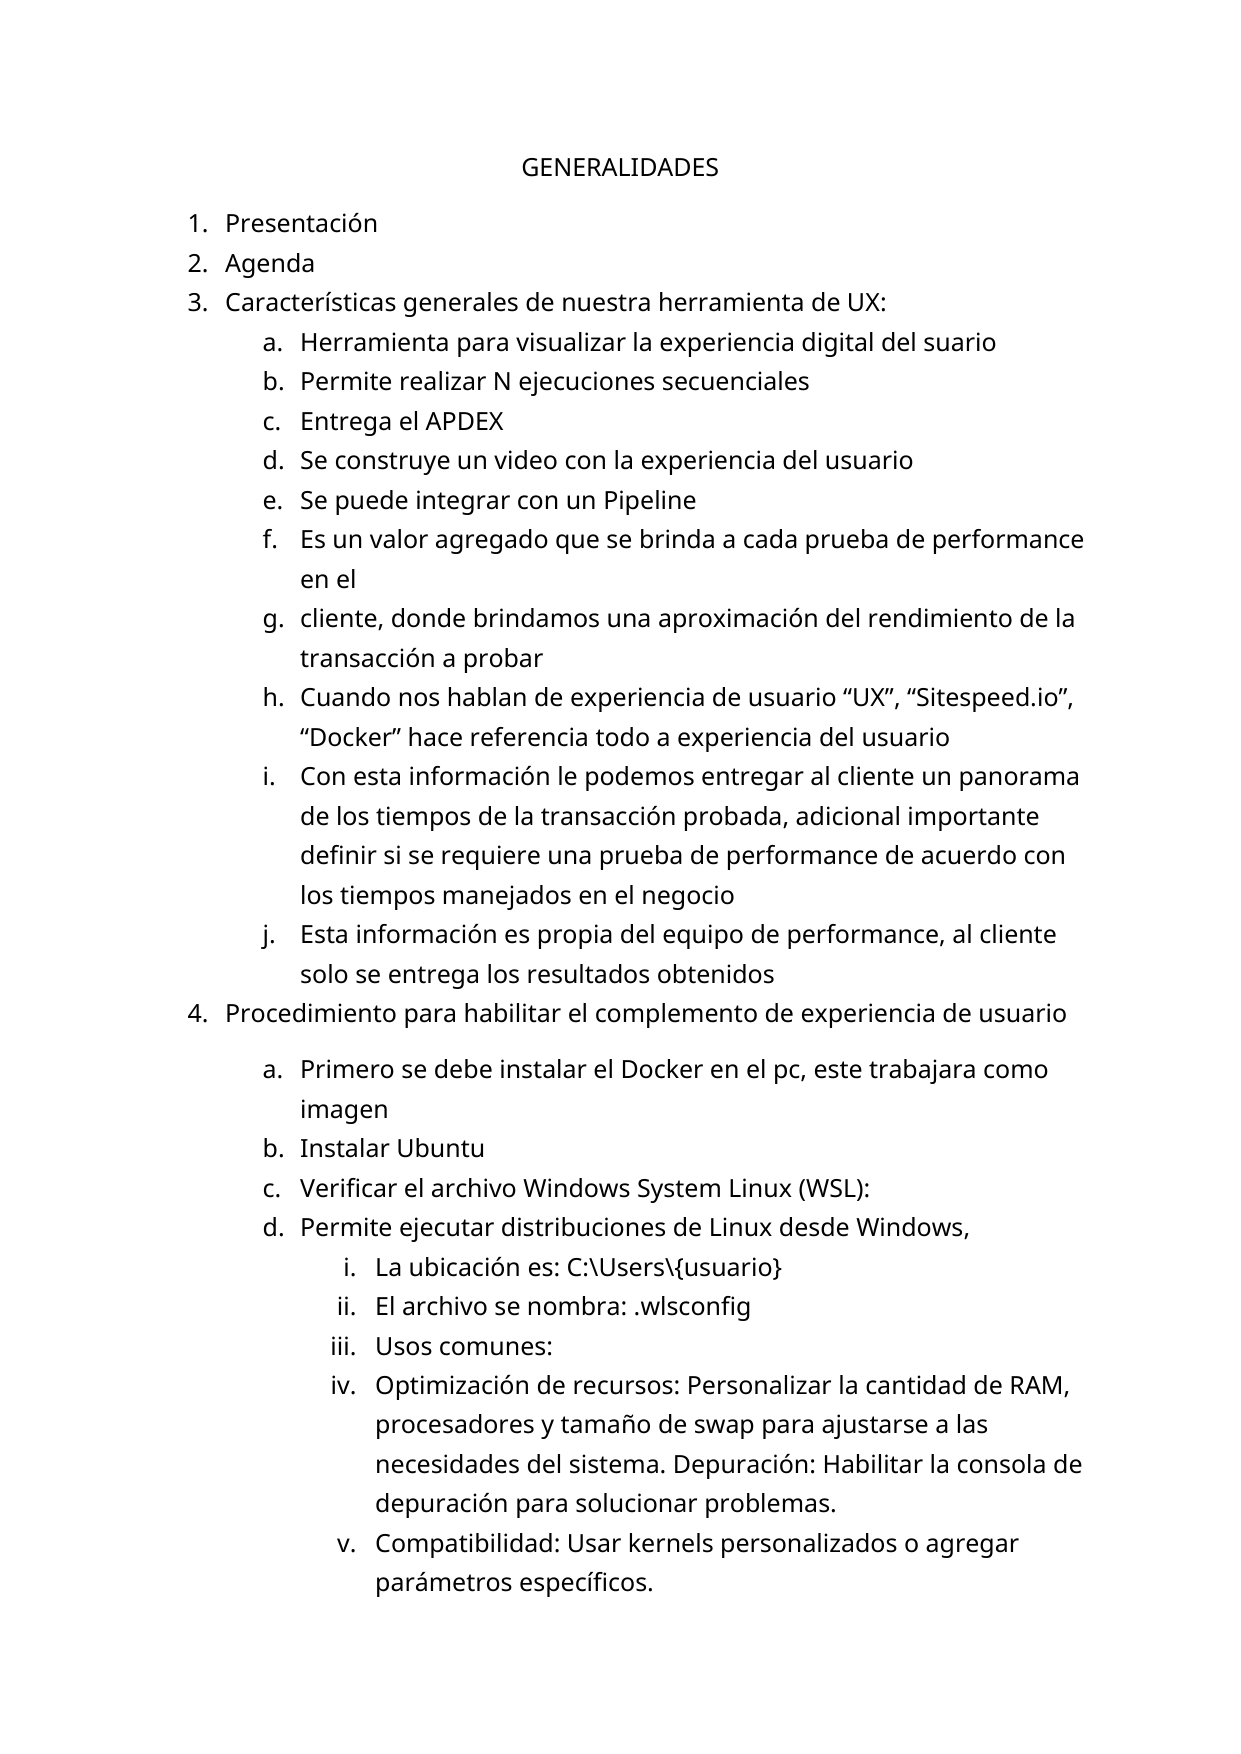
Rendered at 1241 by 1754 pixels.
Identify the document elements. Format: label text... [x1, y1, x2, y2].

list Presentación [187, 206, 1090, 240]
list Cuando nos hablan de experiencia de usuario “UX”, “Sitespeed.io”, “Docker” hace referencia todo a experiencia del usuario [262, 680, 1090, 753]
list Agenda [187, 246, 1090, 280]
list Optimización de recursos: Personalizar la cantidad de RAM, procesadores y tamaño de swap para ajustarse a las necesidades del sistema. Depuración: Habilitar la consola de depuración para solucionar problemas. [356, 1368, 1090, 1520]
list Instalar Ubuntu [262, 1131, 1090, 1165]
list Primero se debe instalar el Docker en el pc, este trabajara como imagen [262, 1052, 1090, 1125]
list La ubicación es: C:\Users\{usuario} [356, 1249, 1090, 1283]
list Se construye un video con la experiencia del usuario [262, 443, 1090, 477]
list Esta información es propia del equipo de performance, al cliente solo se entrega los resultados obtenidos [262, 917, 1090, 990]
list Características generales de nuestra herramienta de UX: [187, 285, 1090, 319]
list El archivo se nombra: .wlsconfig [356, 1289, 1090, 1323]
list Herramienta para visualizar la experiencia digital del suario [262, 324, 1090, 359]
list Con esta información le podemos entregar al cliente un panorama de los tiempos de la transacción probada, adicional importante definir si se requiere una prueba de performance de acuerdo con los tiempos manejados en el negocio [262, 759, 1090, 911]
list Permite ejecutar distribuciones de Linux desde Windows, [262, 1210, 1090, 1244]
list Usos comunes: [356, 1328, 1090, 1362]
list Permite realizar N ejecuciones secuenciales [262, 364, 1090, 398]
list Compatibilidad: Usar kernels personalizados o agregar parámetros específicos. [356, 1526, 1090, 1599]
list Verificar el archivo Windows System Linux (WSL): [262, 1170, 1090, 1204]
list cliente, donde brindamos una aproximación del rendimiento de la transacción a probar [262, 601, 1090, 674]
list Se puede integrar con un Pipeline [262, 482, 1090, 517]
list Es un valor agregado que se brinda a cada prueba de performance en el [262, 522, 1090, 596]
list Procedimiento para habilitar el complemento de experiencia de usuario [187, 996, 1090, 1030]
list Entrega el APDEX [262, 403, 1090, 438]
text GENERALIDADES [150, 150, 1090, 184]
